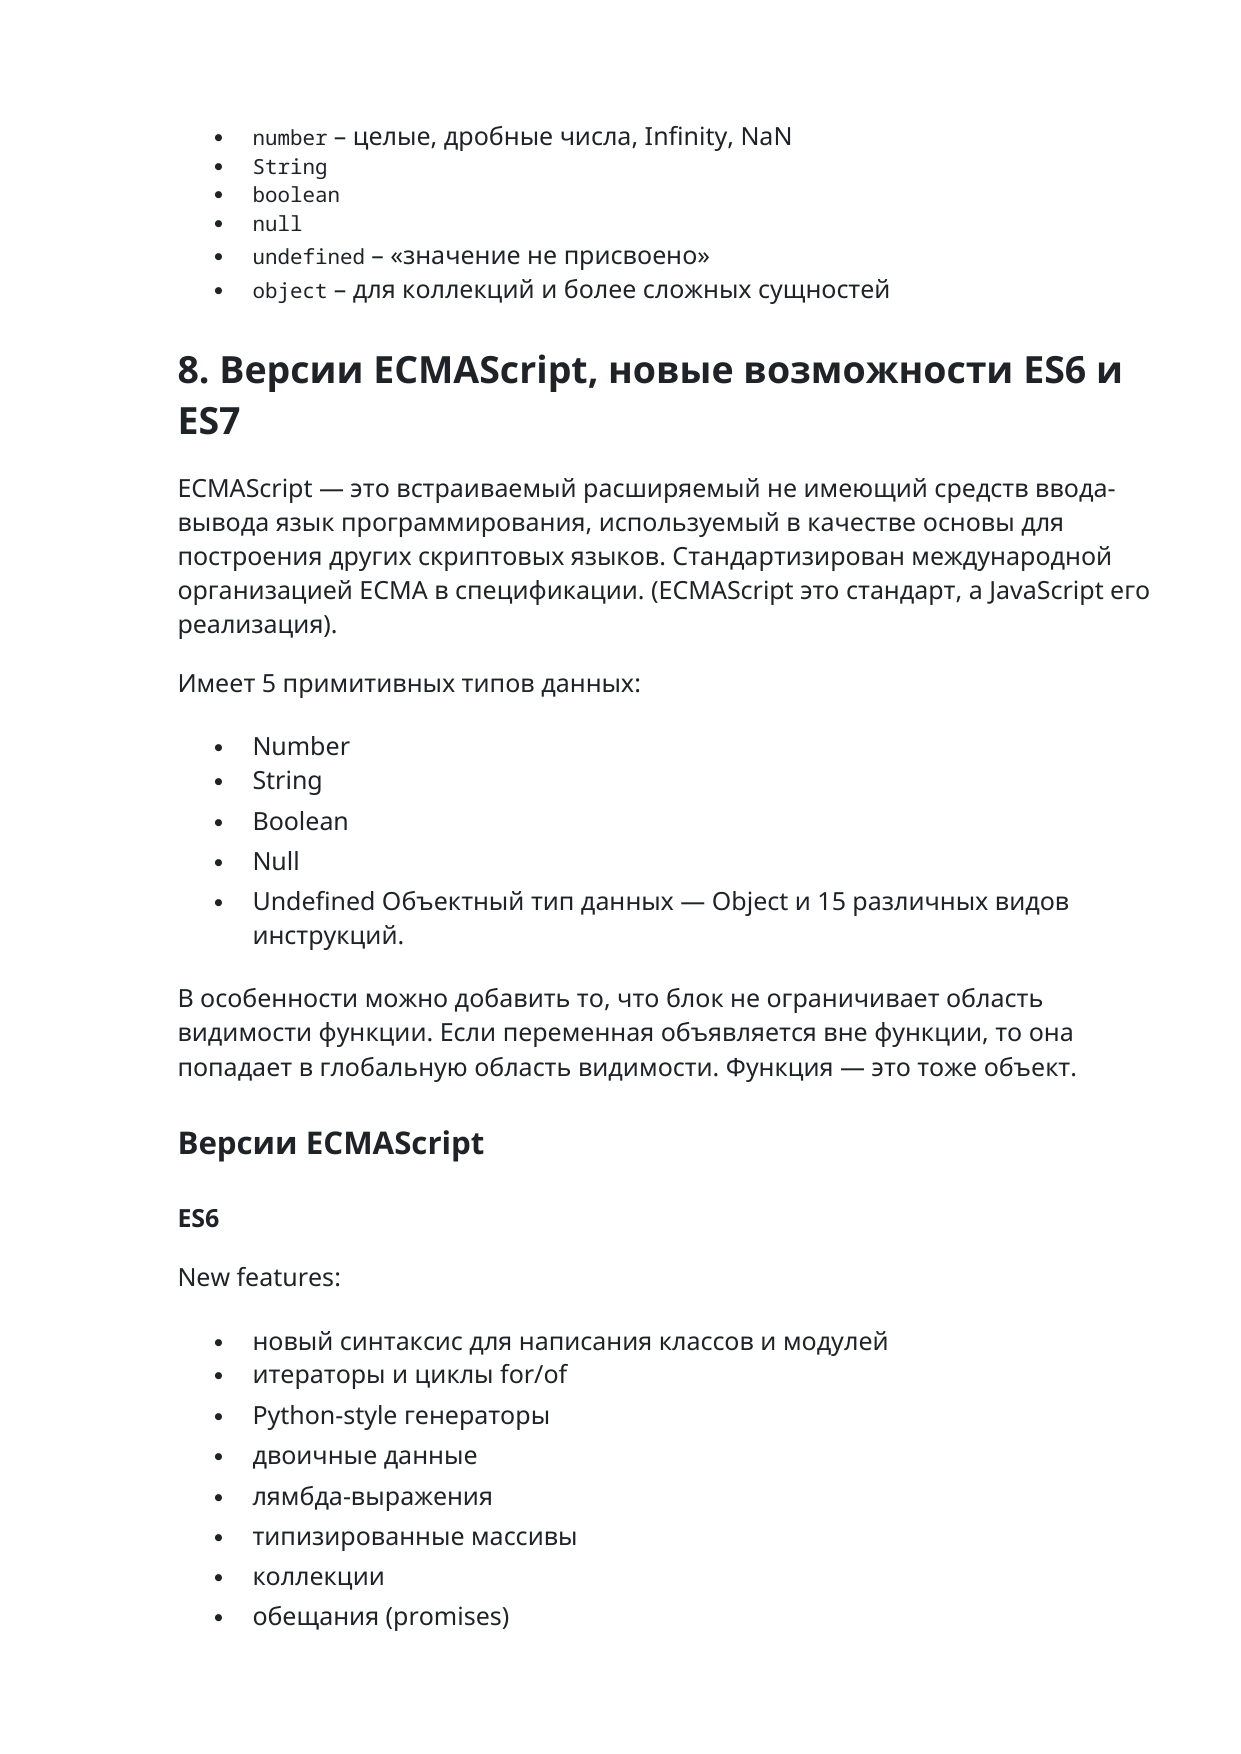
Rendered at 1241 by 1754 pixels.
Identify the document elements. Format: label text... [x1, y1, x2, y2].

list обещания (promises) [215, 1599, 1152, 1633]
text В особенности можно добавить то, что блок не ограничивает область видимости функции. Если переменная объявляется вне функции, то она попадает в глобальную область видимости. Функция — это тоже объект. [177, 981, 1152, 1083]
list String [215, 763, 1152, 797]
list null [215, 209, 1152, 237]
list типизированные массивы [215, 1518, 1152, 1552]
list Undefined Объектный тип данных — Object и 15 различных видов инструкций. [215, 884, 1152, 952]
list итераторы и циклы for/of [215, 1357, 1152, 1391]
list Null [215, 843, 1152, 877]
text New features: [177, 1260, 1152, 1294]
list boolean [215, 181, 1152, 209]
text 8. Версии ECMAScript, новые возможности ES6 и ES7 [177, 343, 1152, 445]
text Версии ECMAScript [177, 1121, 1152, 1163]
text ES6 [177, 1201, 1152, 1235]
list двоичные данные [215, 1438, 1152, 1472]
list новый синтаксис для написания классов и модулей [215, 1323, 1152, 1357]
list Number [215, 729, 1152, 763]
list String [215, 152, 1152, 181]
list number – целые, дробные числа, Infinity, NaN [215, 118, 1152, 152]
list лямбда-выражения [215, 1478, 1152, 1512]
list Boolean [215, 803, 1152, 837]
list Python-style генераторы [215, 1397, 1152, 1432]
list коллекции [215, 1559, 1152, 1593]
text Имеет 5 примитивных типов данных: [177, 666, 1152, 699]
list undefined – «значение не присвоено» [215, 237, 1152, 272]
text ECMAScript — это встраиваемый расширяемый не имеющий средств ввода-вывода язык программирования, используемый в качестве основы для построения других скриптовых языков. Стандартизирован международной организацией ECMA в спецификации. (ECMAScript это стандарт, а JavaScript его реализация). [177, 470, 1152, 641]
list object – для коллекций и более сложных сущностей [215, 272, 1152, 306]
